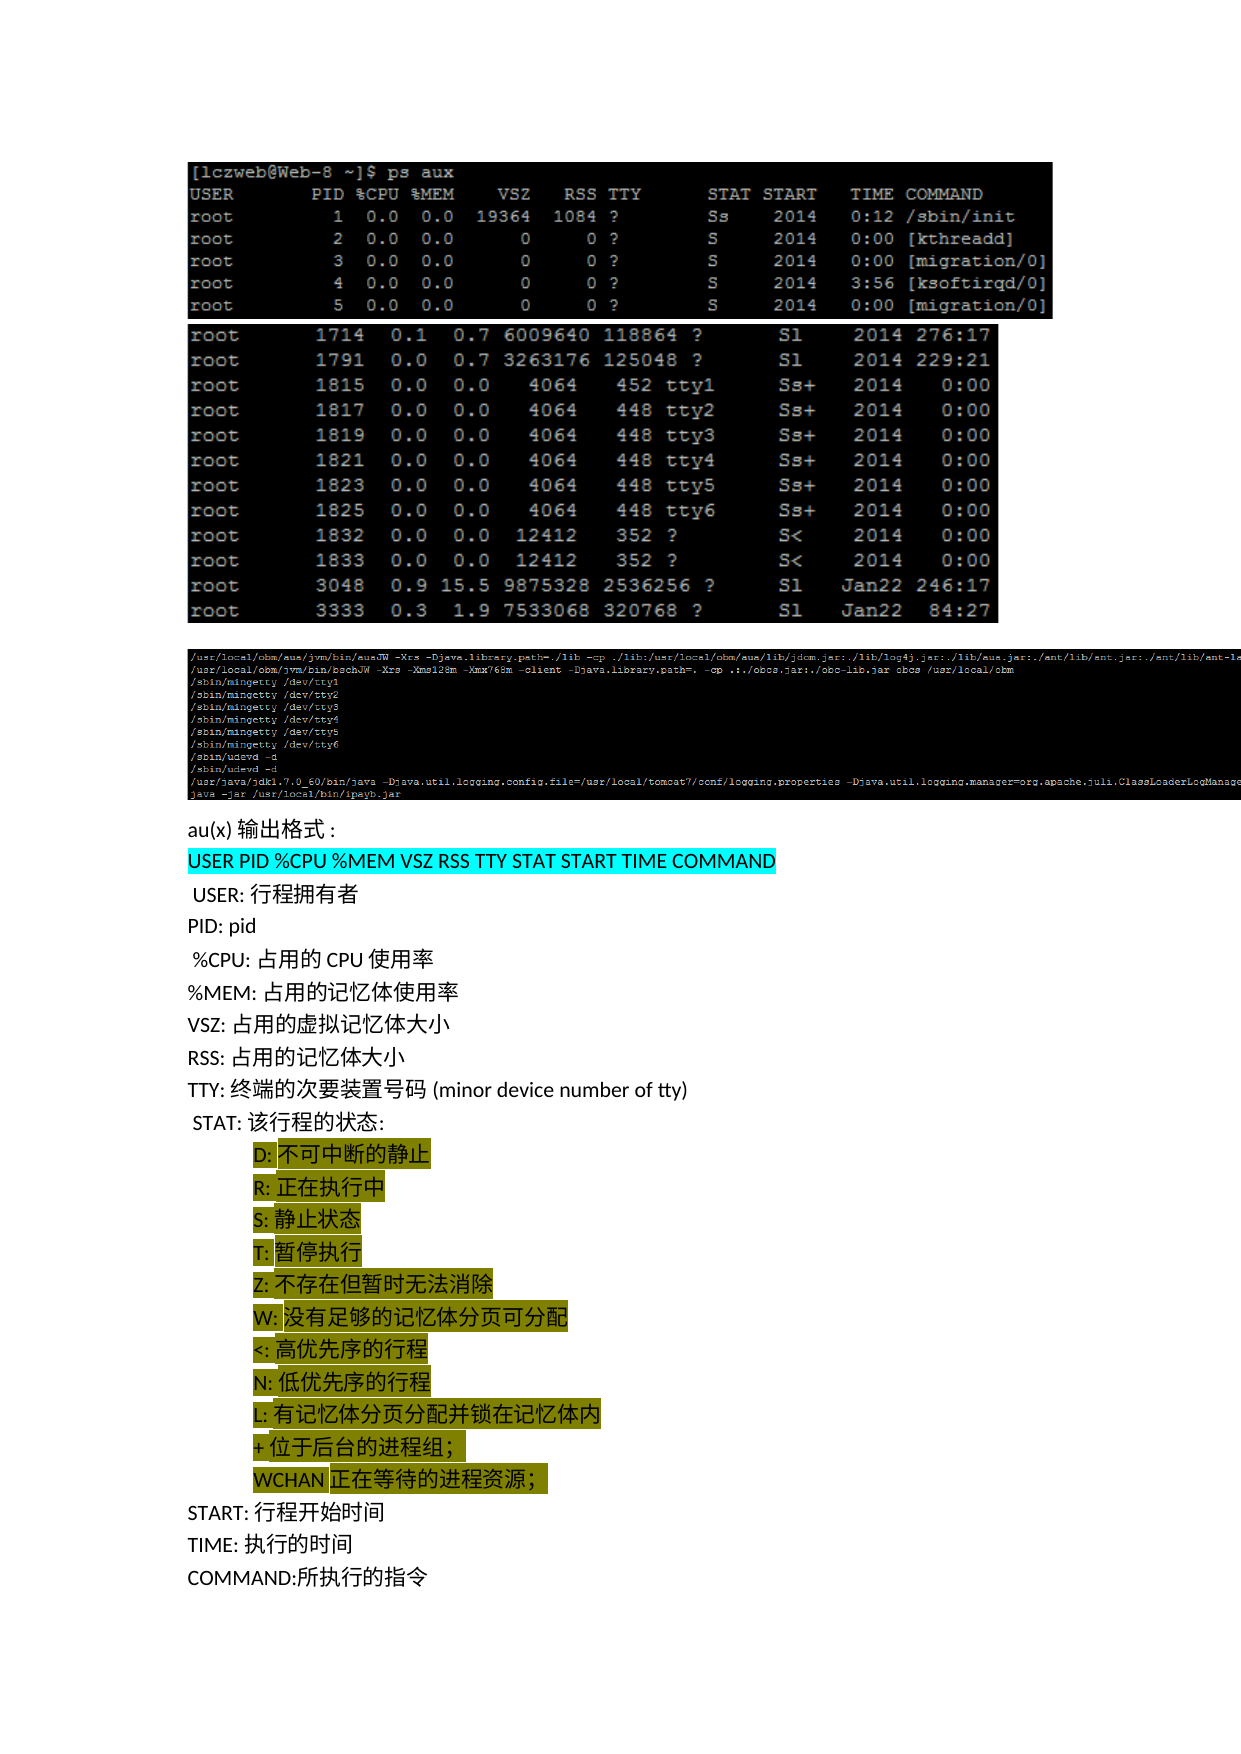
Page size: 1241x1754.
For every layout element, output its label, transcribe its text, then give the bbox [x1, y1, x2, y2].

text STAT: 该行程的状态: [187, 1104, 1053, 1137]
text WCHAN 正在等待的进程资源； [253, 1462, 1053, 1494]
text W: 没有足够的记忆体分页可分配 [253, 1299, 1053, 1332]
text RSS: 占用的记忆体大小 [187, 1039, 1053, 1072]
text + 位于后台的进程组； [253, 1429, 1053, 1462]
text %MEM: 占用的记忆体使用率 [187, 974, 1053, 1007]
text VSZ: 占用的虚拟记忆体大小 [187, 1007, 1053, 1039]
text TIME: 执行的时间 [187, 1527, 1053, 1559]
text L: 有记忆体分页分配并锁在记忆体内 [253, 1397, 1053, 1429]
text D: 不可中断的静止 [253, 1137, 1053, 1169]
text PID: pid [187, 909, 1053, 942]
text N: 低优先序的行程 [253, 1364, 1053, 1397]
text USER PID %CPU %MEM VSZ RSS TTY STAT START TIME COMMAND [187, 844, 1053, 877]
text Z: 不存在但暂时无法消除 [253, 1267, 1053, 1299]
text au(x) 输出格式 : [187, 812, 1053, 844]
text %CPU: 占用的 CPU 使用率 [187, 942, 1053, 974]
picture [187, 324, 999, 623]
text USER: 行程拥有者 [187, 877, 1053, 909]
picture [187, 649, 1241, 800]
text COMMAND:所执行的指令 [187, 1559, 1053, 1592]
picture [187, 162, 1053, 319]
text TTY: 终端的次要装置号码 (minor device number of tty) [187, 1072, 1053, 1104]
text START: 行程开始时间 [187, 1494, 1053, 1527]
text T: 暂停执行 [253, 1234, 1053, 1267]
text S: 静止状态 [253, 1202, 1053, 1234]
text R: 正在执行中 [253, 1169, 1053, 1202]
text <: 高优先序的行程 [253, 1332, 1053, 1364]
